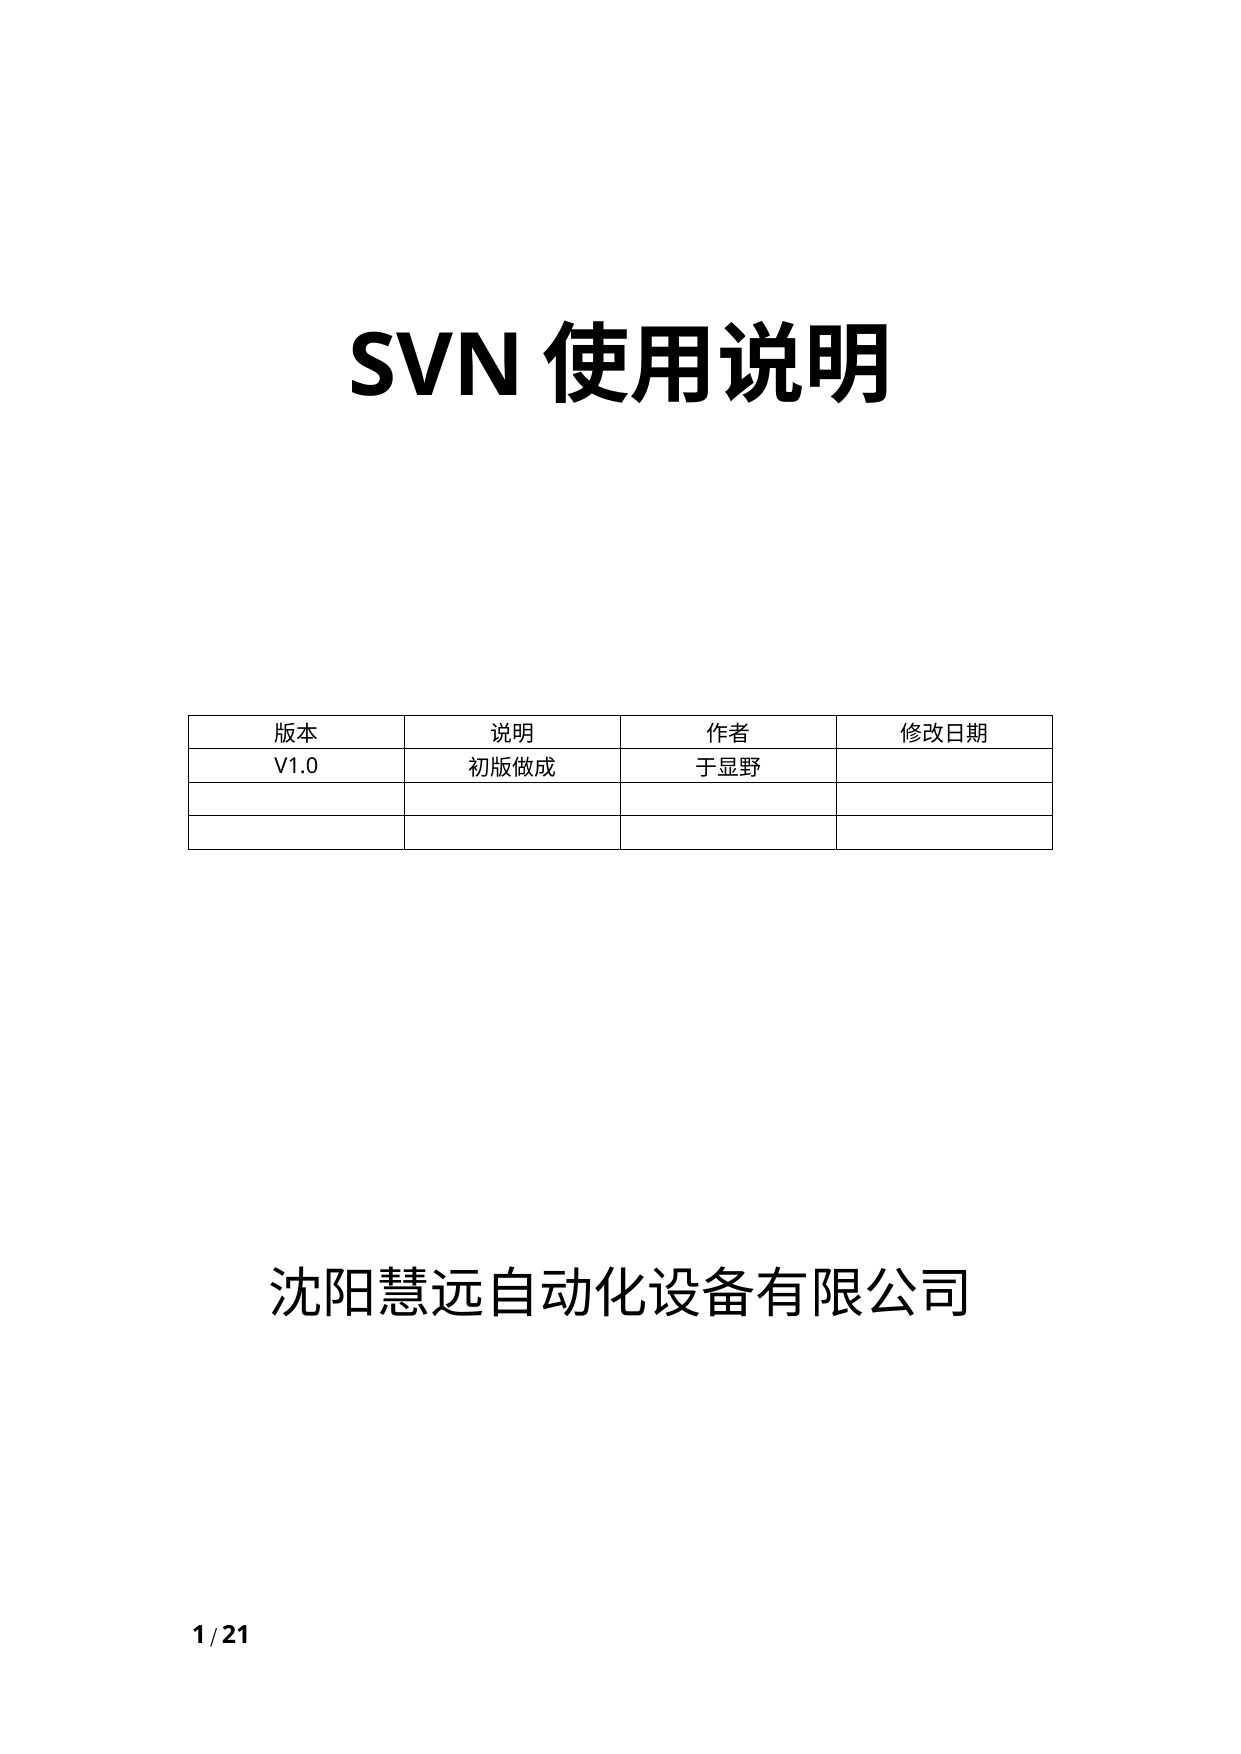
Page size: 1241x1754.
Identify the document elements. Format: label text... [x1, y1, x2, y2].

table_cell [189, 816, 404, 849]
table_cell [189, 783, 404, 815]
table_cell 初版做成 [405, 749, 620, 782]
table_cell [837, 783, 1052, 815]
text 沈阳慧远自动化设备有限公司 [187, 1240, 1053, 1337]
table_cell [405, 783, 620, 815]
table_cell [621, 816, 836, 849]
table_cell [621, 783, 836, 815]
table_header 说明 [405, 716, 620, 748]
table_cell [837, 816, 1052, 849]
table_header 修改日期 [837, 716, 1052, 748]
table_cell [837, 749, 1052, 782]
table_cell V1.0 [189, 749, 404, 782]
table_cell [405, 816, 620, 849]
table_header 作者 [621, 716, 836, 748]
table_cell 于显野 [621, 749, 836, 782]
table_header 版本 [189, 716, 404, 748]
text SVN使用说明 [187, 292, 1053, 422]
